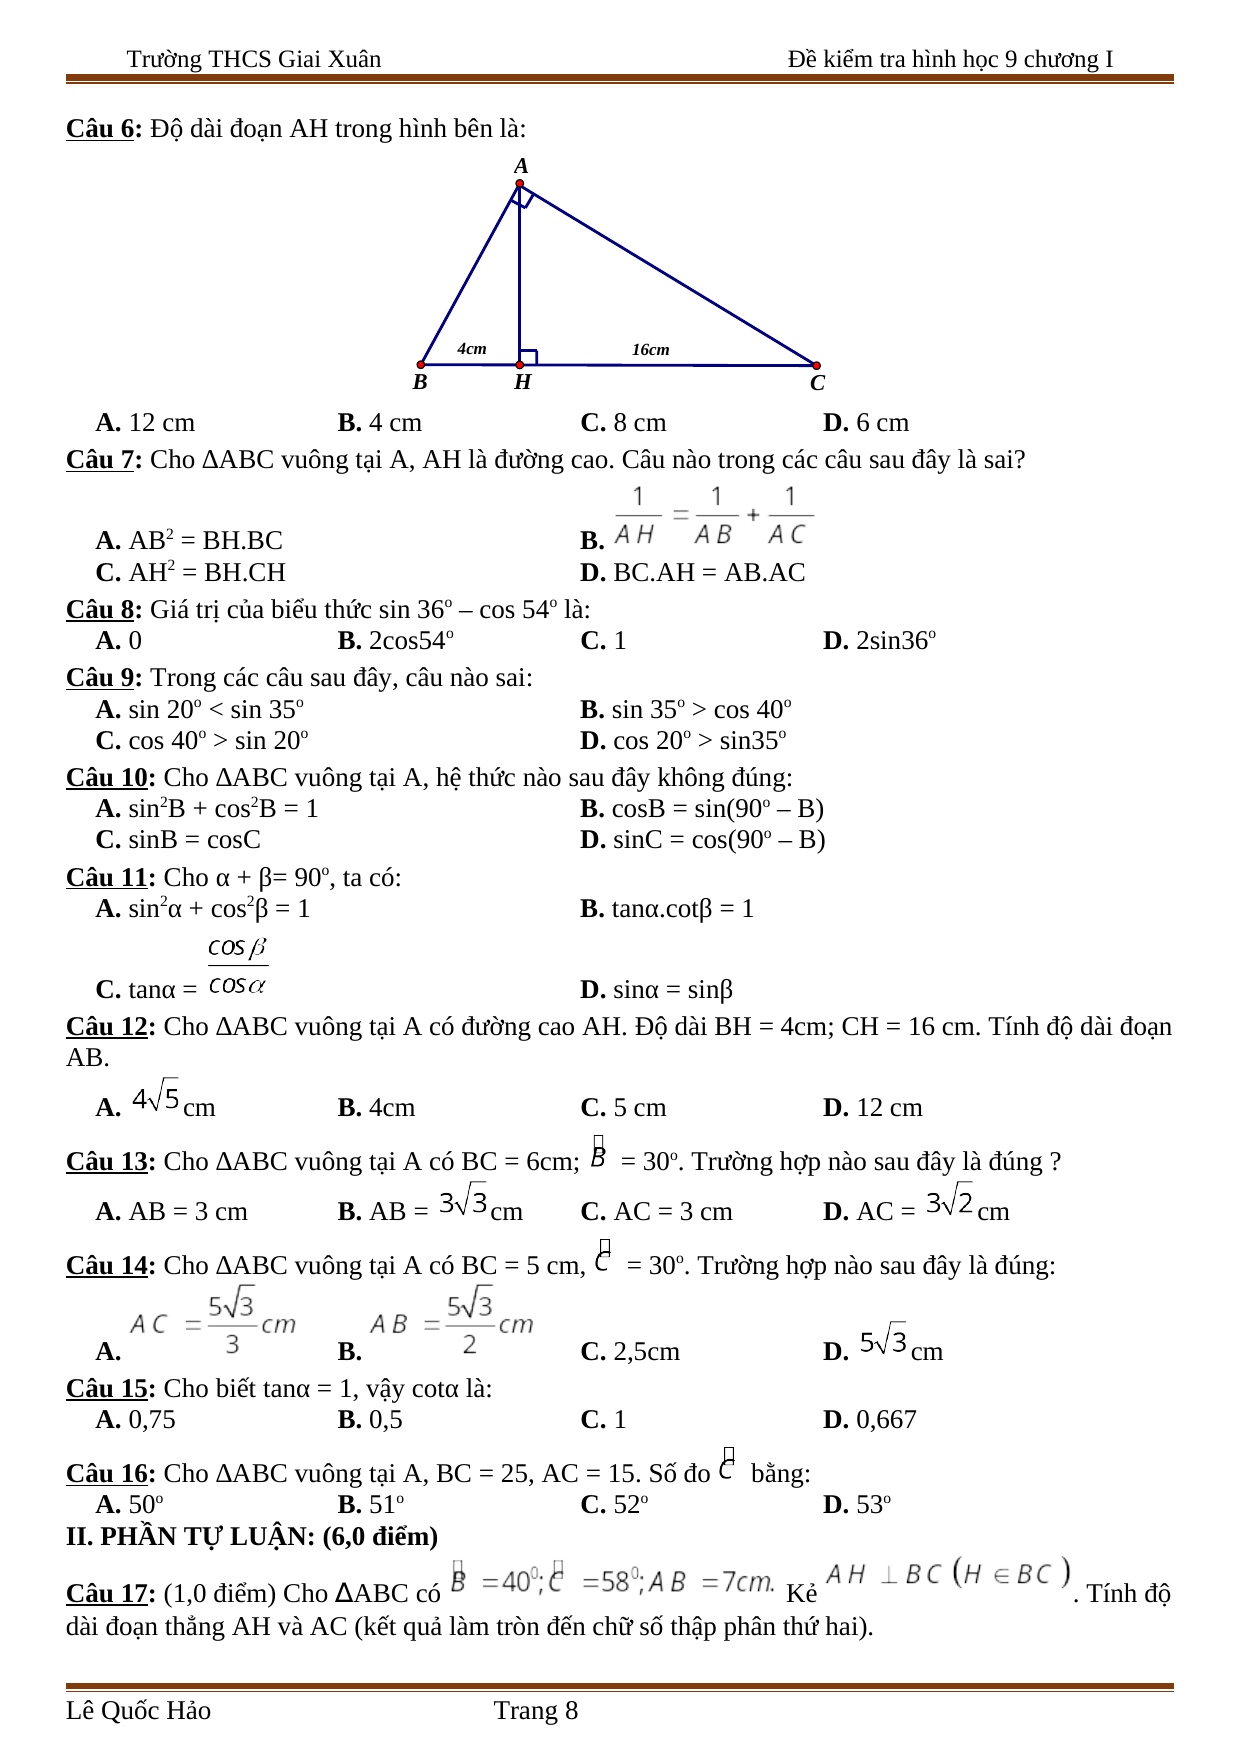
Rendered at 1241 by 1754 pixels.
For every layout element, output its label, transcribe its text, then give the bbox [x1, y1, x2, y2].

text Câu 11: Cho α + β= 90o, ta có: [66, 861, 1174, 892]
text Câu 14: Cho ∆ABC vuông tại A có BC = 5 cm, = 30o. Trường hợp nào sau đây là đúng: [66, 1232, 1174, 1280]
text A. B. C. 2,5cm D. cm [66, 1280, 1174, 1366]
text C. sinB = cosC D. sinC = cos(90o – B) [66, 823, 1174, 855]
text Câu 13: Cho ∆ABC vuông tại A có BC = 6cm; = 30o. Trường hợp nào sau đây là đúng ? [66, 1128, 1174, 1176]
text A. 0,75 B. 0,5 C. 1 D. 0,667 [66, 1403, 1174, 1434]
text Câu 7: Cho ∆ABC vuông tại A, AH là đường cao. Câu nào trong các câu sau đây là sai? [66, 444, 1174, 475]
text A. sin 20o < sin 35o B. sin 35o > cos 40o [66, 693, 1174, 724]
text C. AH2 = BH.CH D. BC.AH = AB.AC [66, 556, 1174, 587]
text C. cos 40o > sin 20o D. cos 20o > sin35o [66, 724, 1174, 755]
text Câu 8: Giá trị của biểu thức sin 36o – cos 54o là: [66, 593, 1174, 624]
text A. 50o B. 51o C. 52o D. 53o [66, 1489, 1174, 1520]
text A. 12 cm B. 4 cm C. 8 cm D. 6 cm [66, 406, 1174, 437]
text Câu 15: Cho biết tanα = 1, vậy cotα là: [66, 1372, 1174, 1403]
text C. tanα = D. sinα = sinβ [66, 923, 1174, 1004]
text A. sin2B + cos2B = 1 B. cosB = sin(90o – B) [66, 792, 1174, 823]
text II. PHẦN TỰ LUẬN: (6,0 điểm) [66, 1520, 1174, 1551]
text Câu 9: Trong các câu sau đây, câu nào sai: [66, 662, 1174, 693]
text Câu 12: Cho ∆ABC vuông tại A có đường cao AH. Độ dài BH = 4cm; CH = 16 cm. Tính độ dài đoạn AB. [66, 1010, 1174, 1073]
text A. 0 B. 2cos54o C. 1 D. 2sin36o [66, 624, 1174, 655]
text Câu 6: Độ dài đoạn AH trong hình bên là: [66, 113, 1174, 144]
text A. cm B. 4cm C. 5 cm D. 12 cm [66, 1073, 1174, 1122]
text A. AB2 = BH.BC B. [66, 475, 1174, 556]
text A. AB = 3 cm B. AB = cm C. AC = 3 cm D. AC = cm [66, 1176, 1174, 1226]
text Câu 16: Cho ∆ABC vuông tại A, BC = 25, AC = 15. Số đo bằng: [66, 1441, 1174, 1489]
text Câu 17: (1,0 điểm) Cho ∆ABC có Kẻ . Tính độ dài đoạn thẳng AH và AC (kết quả làm tròn đến chữ số thập phân thứ hai). [66, 1551, 1174, 1642]
text Câu 10: Cho ∆ABC vuông tại A, hệ thức nào sau đây không đúng: [66, 761, 1174, 792]
text A. sin2α + cos2β = 1 B. tanα.cotβ = 1 [66, 892, 1174, 923]
